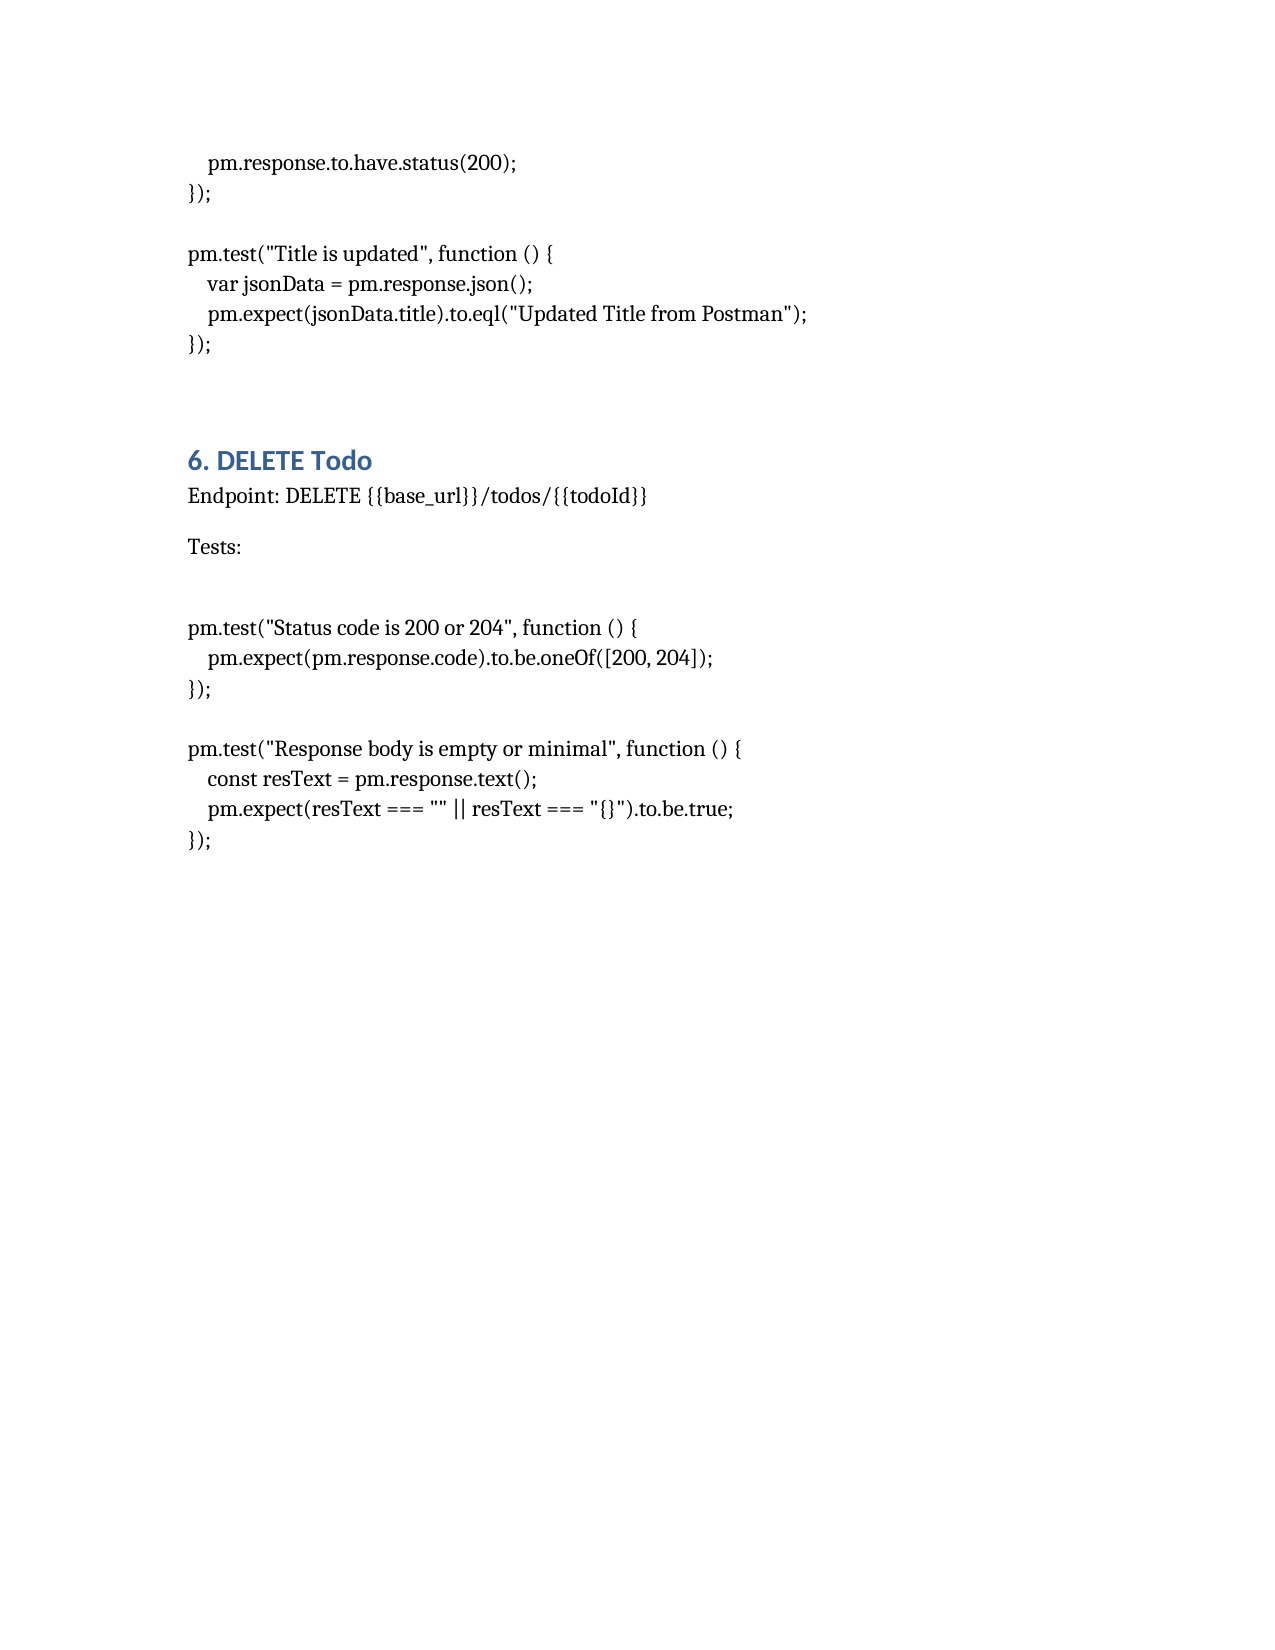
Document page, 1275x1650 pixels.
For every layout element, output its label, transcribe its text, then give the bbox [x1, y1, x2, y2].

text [187, 150, 1087, 388]
text Tests: [187, 534, 1087, 560]
subtitle 6. DELETE Todo [187, 442, 1087, 477]
text pm.test("Status code is 200 or 204", function () { pm.expect(pm.response.code).to.be.oneOf([200, 204]); }); pm.test("Response body is empty or minimal", function () { const resText = pm.response.text(); pm.expect(resText === "" || resText === "{}").to.be.true; }); [187, 585, 1087, 883]
text Endpoint: DELETE {{base_url}}/todos/{{todoId}} [187, 483, 1087, 509]
